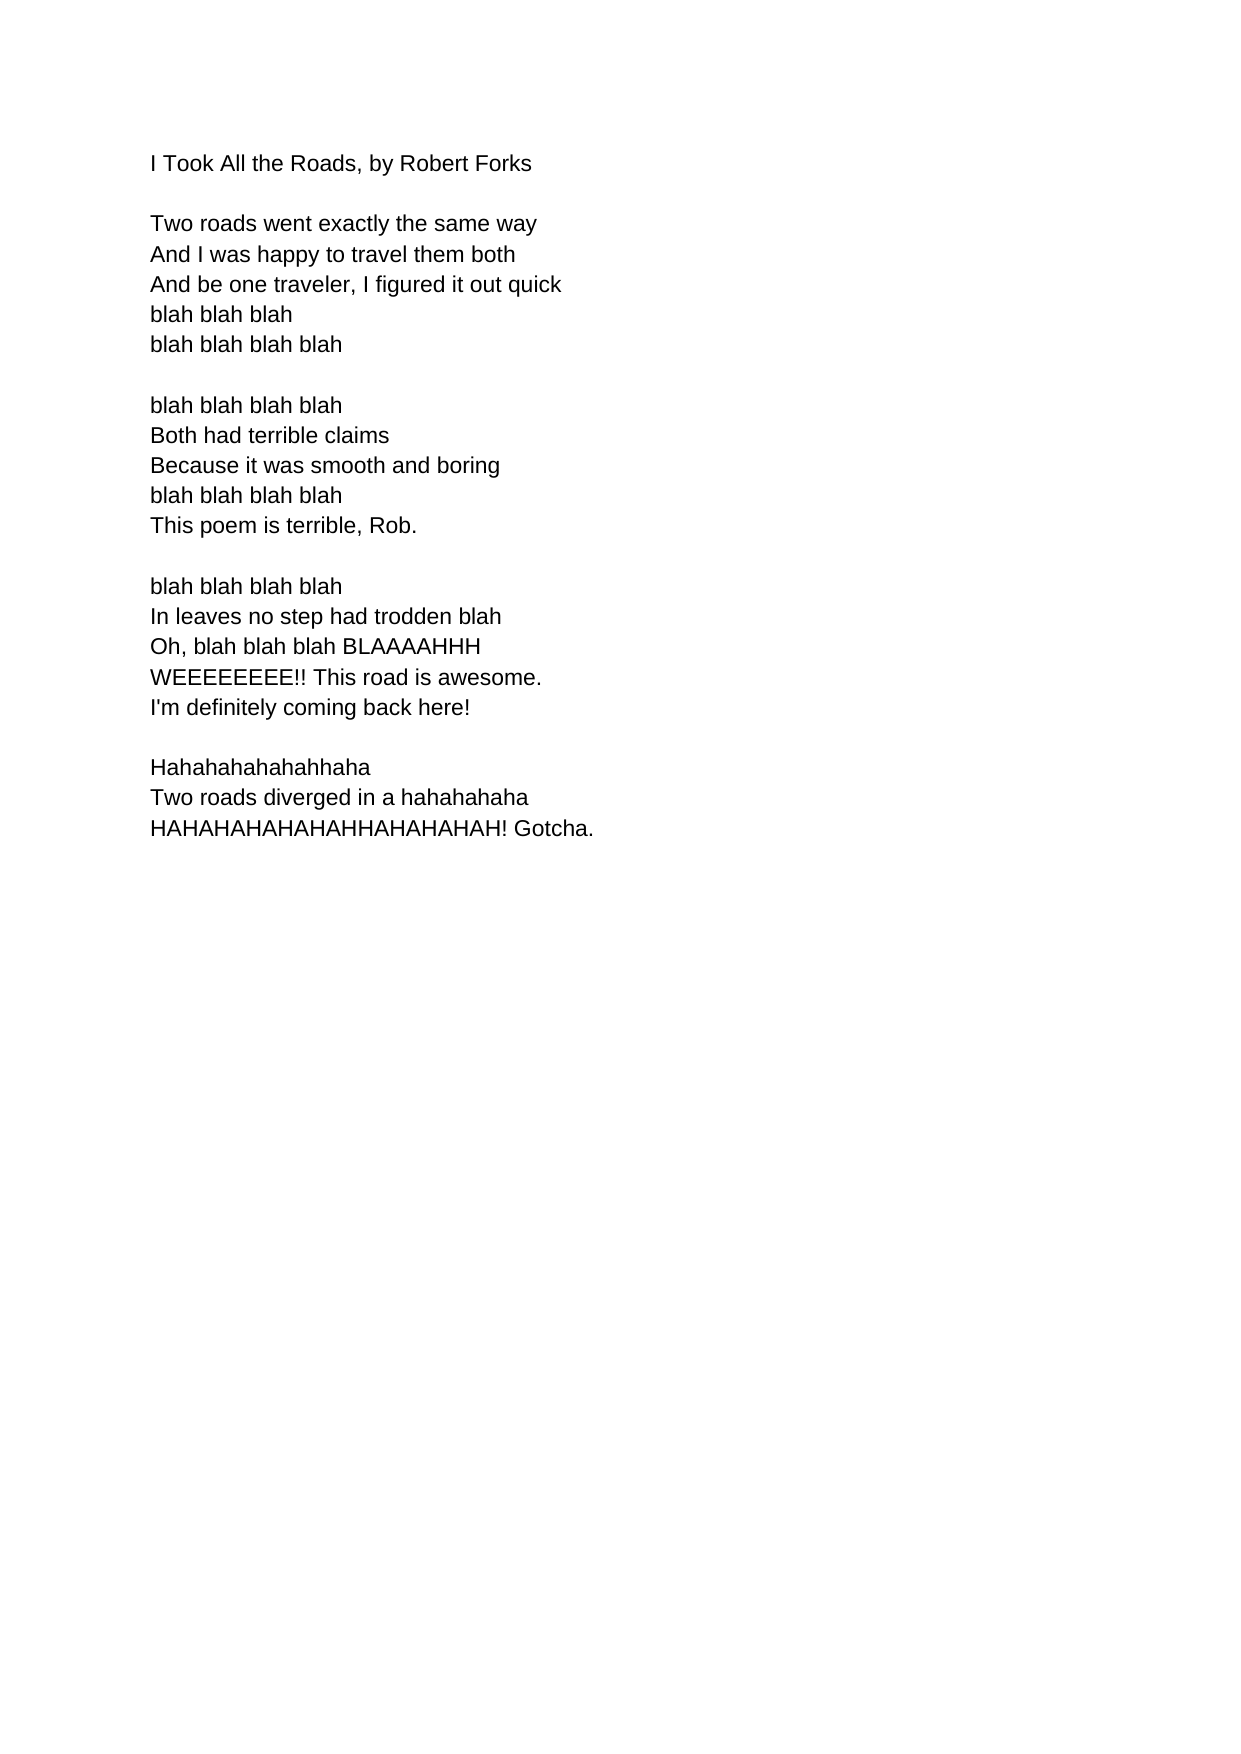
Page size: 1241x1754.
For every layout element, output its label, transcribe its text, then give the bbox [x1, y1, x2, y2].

text blah blah blah [150, 301, 1090, 327]
text Two roads diverged in a hahahahaha [150, 784, 1090, 811]
text blah blah blah blah [150, 482, 1090, 509]
text I'm definitely coming back here! [150, 694, 1090, 720]
text And I was happy to travel them both [150, 241, 1090, 267]
text Hahahahahahahhaha [150, 754, 1090, 781]
text This poem is terrible, Rob. [150, 512, 1090, 539]
text blah blah blah blah [150, 573, 1090, 599]
text Two roads went exactly the same way [150, 210, 1090, 237]
text Oh, blah blah blah BLAAAAHHH [150, 633, 1090, 660]
text And be one traveler, I figured it out quick [150, 271, 1090, 297]
text Both had terrible claims [150, 422, 1090, 448]
text I Took All the Roads, by Robert Forks [150, 150, 1090, 176]
text Because it was smooth and boring [150, 452, 1090, 478]
text WEEEEEEEE!! This road is awesome. [150, 663, 1090, 690]
text HAHAHAHAHAHAHHAHAHAHAH! Gotcha. [150, 814, 1090, 841]
text In leaves no step had trodden blah [150, 603, 1090, 629]
text blah blah blah blah [150, 331, 1090, 358]
text blah blah blah blah [150, 392, 1090, 418]
